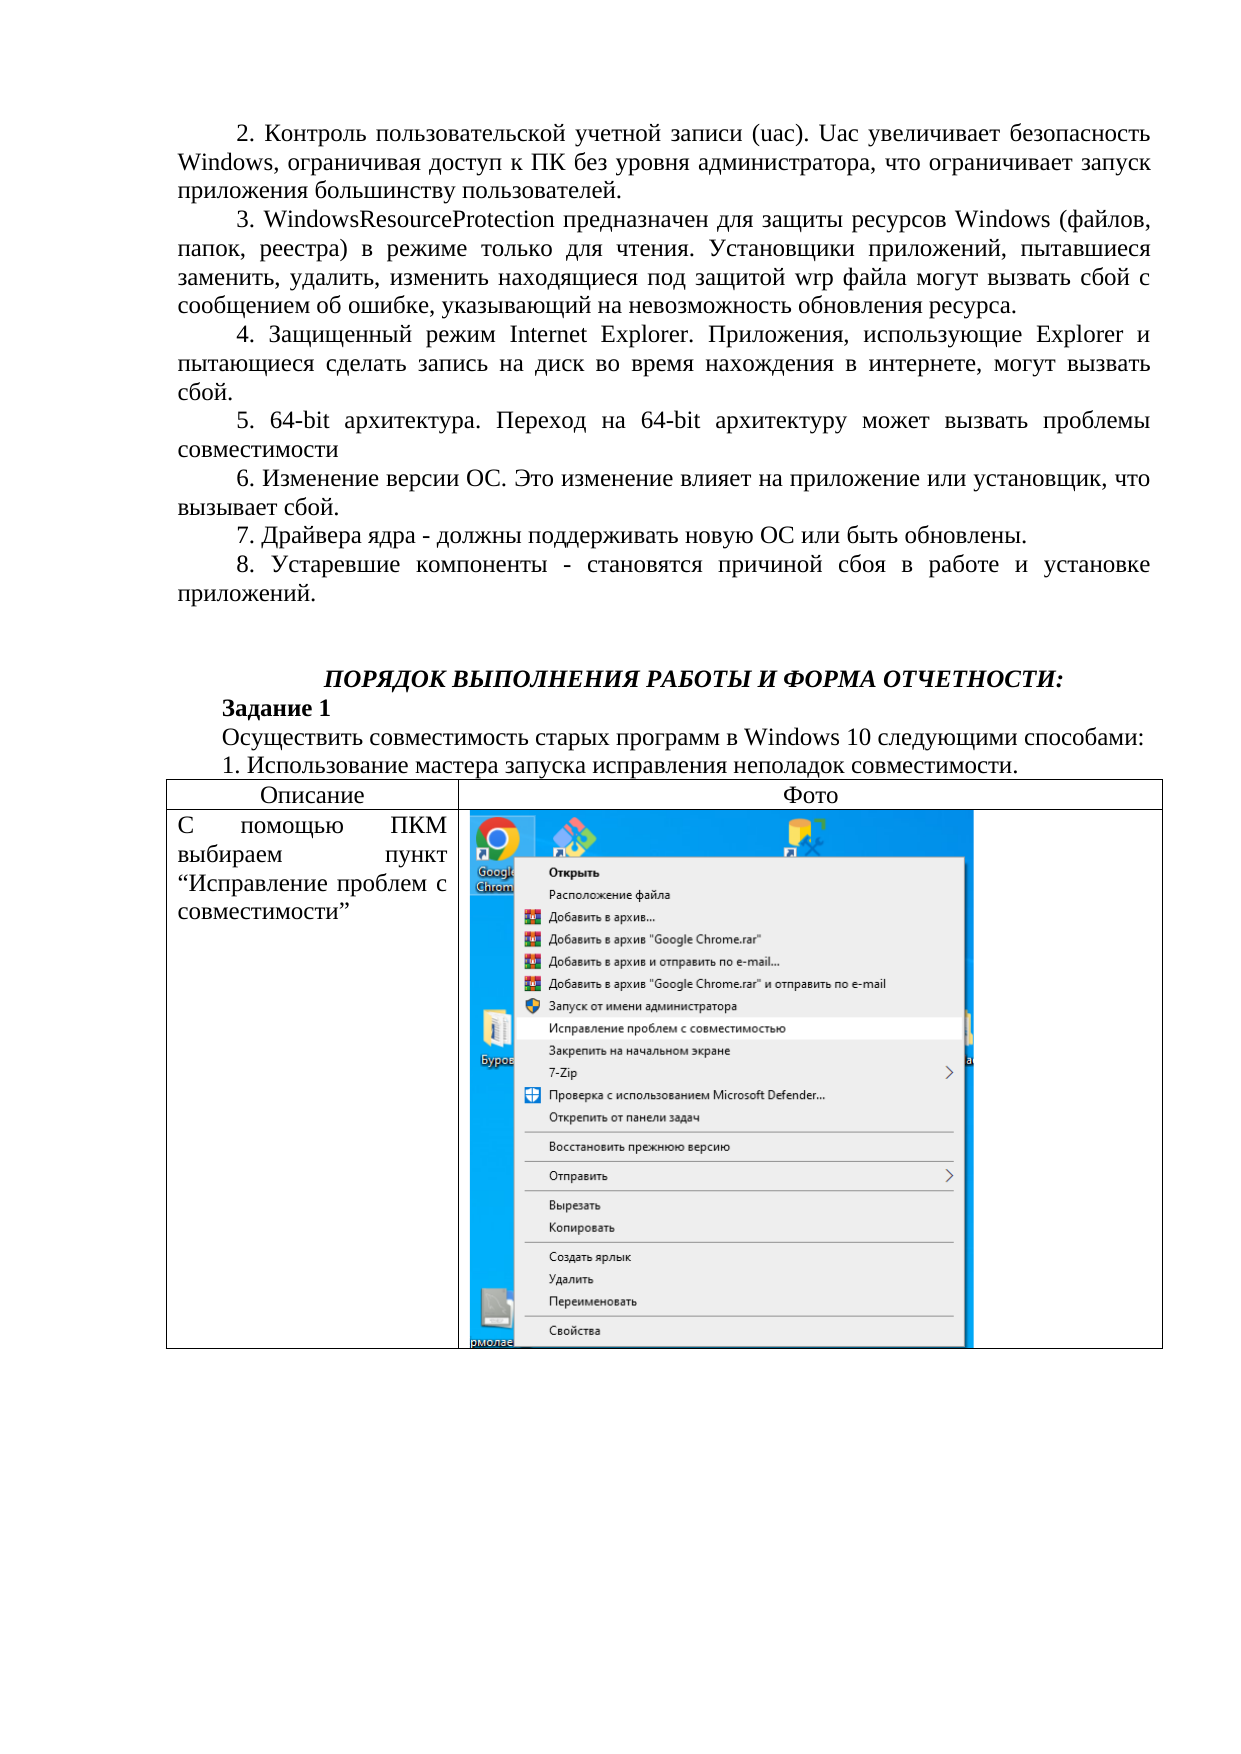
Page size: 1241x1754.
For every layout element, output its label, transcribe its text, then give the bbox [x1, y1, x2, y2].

table_header Описание [167, 780, 458, 809]
text 5. 64-bit архитектура. Переход на 64-bit архитектуру может вызвать проблемы совместимости [177, 406, 1152, 463]
picture [469, 810, 974, 1348]
text 4. Защищенный режим Internet Explorer. Приложения, использующие Explorer и пытающиеся сделать запись на диск во время нахождения в интернете, могут вызвать сбой. [177, 319, 1152, 406]
text 2. Контроль пользовательской учетной записи (uac). Uac увеличивает безопасность Windows, ограничивая доступ к ПК без уровня администратора, что ограничивает запуск приложения большинству пользователей. [177, 118, 1152, 204]
text Задание 1 [177, 693, 1152, 722]
text 1. Использование мастера запуска исправления неполадок совместимости. [177, 751, 1152, 779]
table_cell [974, 810, 1162, 1347]
table_header Фото [459, 780, 1162, 809]
text 8. Устаревшие компоненты - становятся причиной сбоя в работе и установке приложений. [177, 549, 1152, 607]
table_cell [459, 810, 469, 1347]
text 6. Изменение версии ОС. Это изменение влияет на приложение или установщик, что вызывает сбой. [177, 463, 1152, 521]
text 3. WindowsResourceProtection предназначен для защиты ресурсов Windows (файлов, папок, реестра) в режиме только для чтения. Установщики приложений, пытавшиеся заменить, удалить, изменить находящиеся под защитой wrp файла могут вызвать сбой с сообщением об ошибке, указывающий на невозможность обновления ресурса. [177, 204, 1152, 319]
picture [578, 810, 585, 818]
text ПОРЯДОК ВЫПОЛНЕНИЯ РАБОТЫ И ФОРМА ОТЧЕТНОСТИ: [177, 664, 1152, 693]
table_cell С помощью ПКМ выбираем пункт “Исправление проблем с совместимости” [167, 810, 458, 1347]
picture [484, 1010, 511, 1046]
text 7. Драйвера ядра - должны поддерживать новую ОС или быть обновлены. [177, 521, 1152, 549]
text Осуществить совместимость старых программ в Windows 10 следующими способами: [177, 722, 1152, 751]
